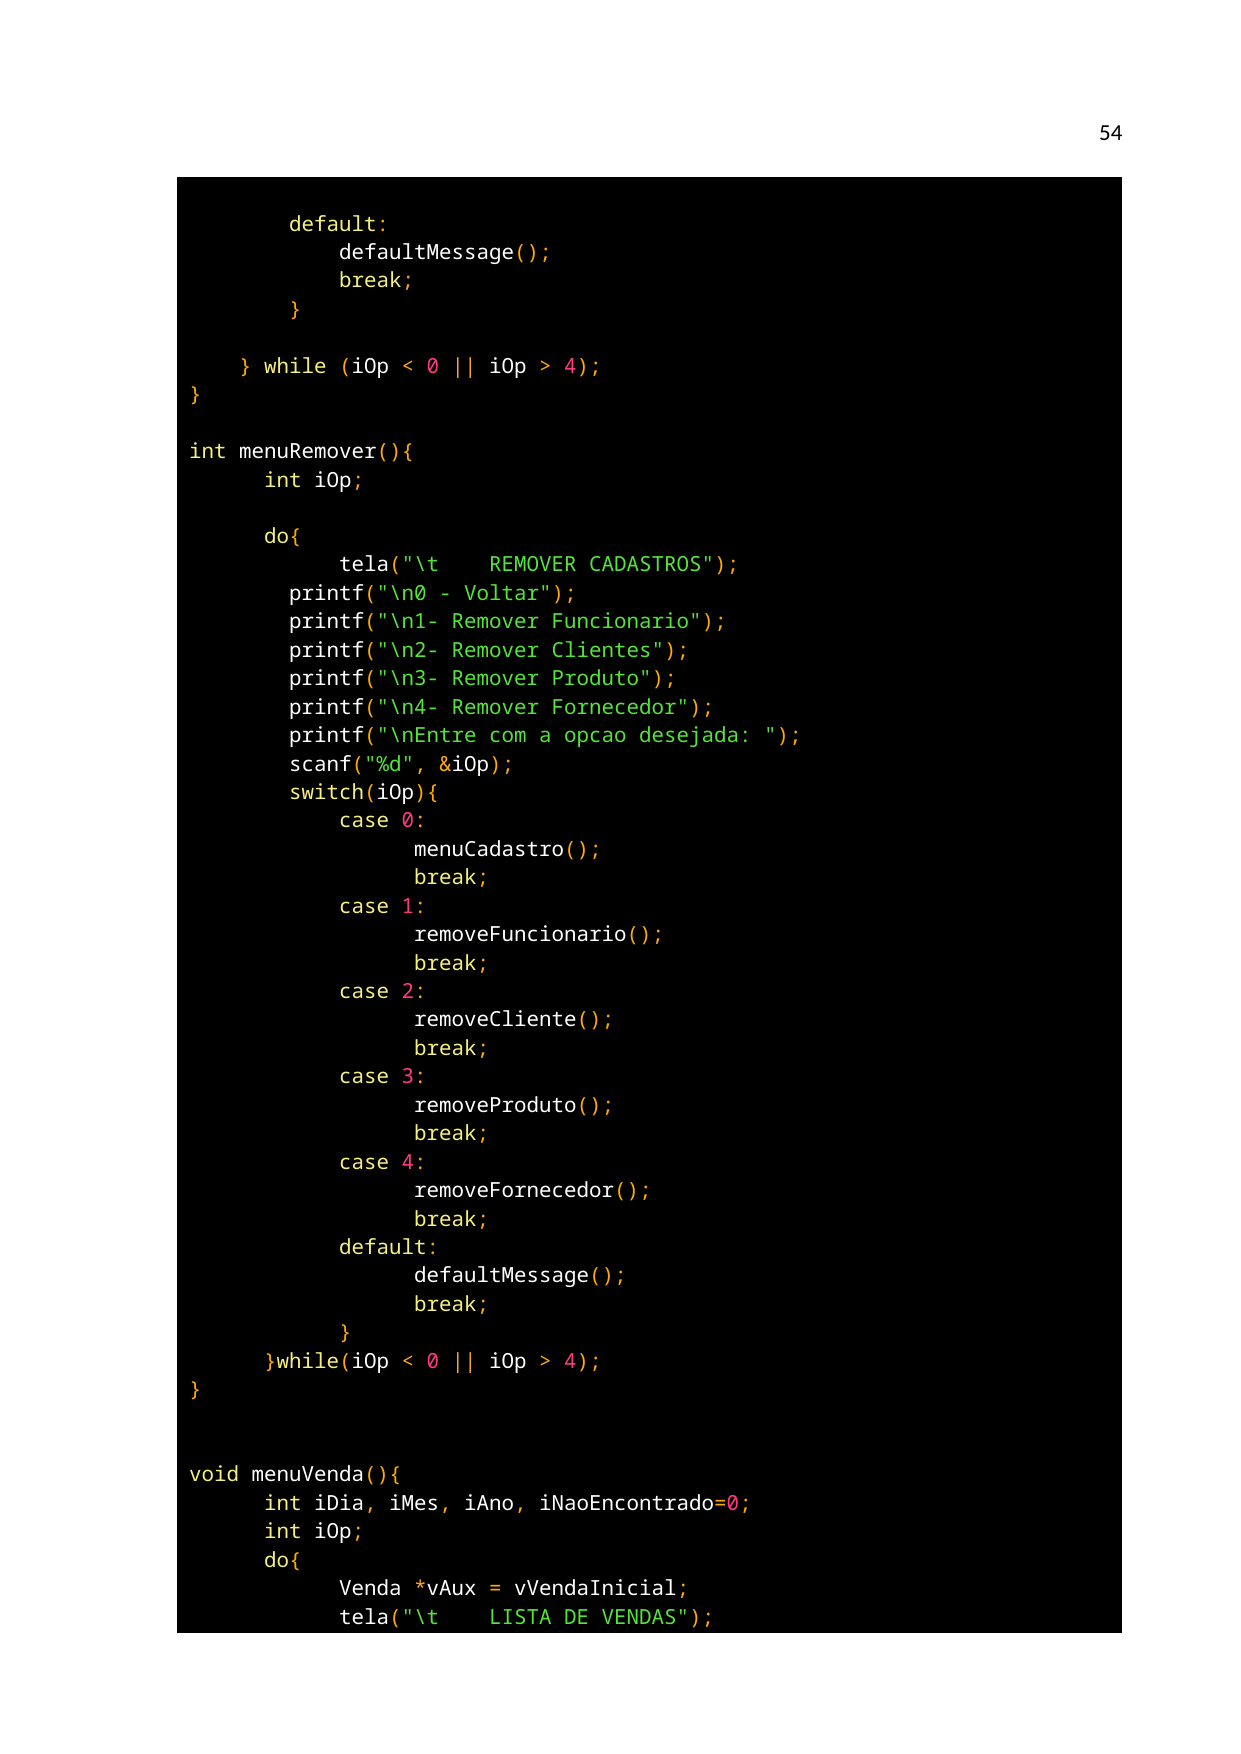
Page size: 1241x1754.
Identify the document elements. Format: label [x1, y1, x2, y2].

table_header [178, 180, 1121, 1630]
